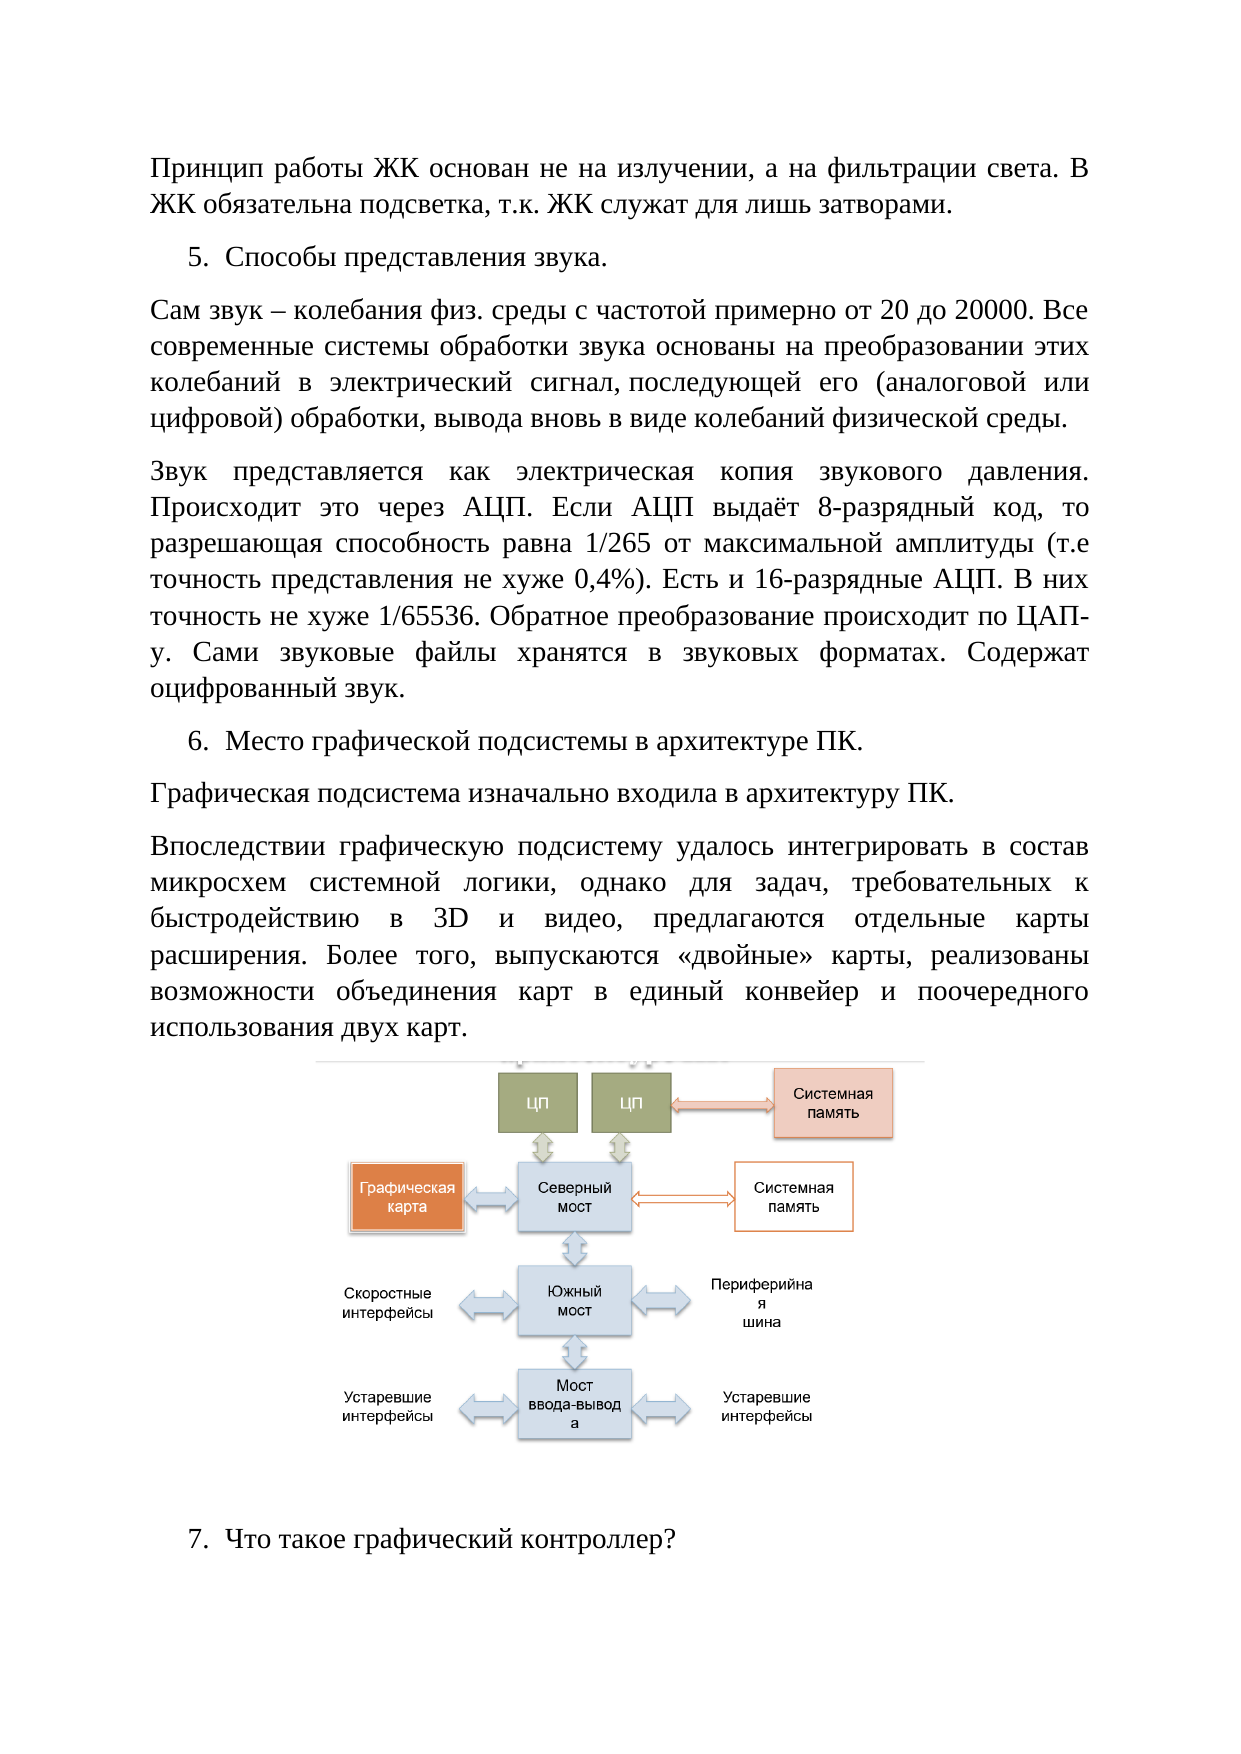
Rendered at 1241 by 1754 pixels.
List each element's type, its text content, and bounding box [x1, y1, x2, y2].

text Графическая подсистема изначально входила в архитектуру ПК. [150, 776, 1090, 809]
list Место графической подсистемы в архитектуре ПК. [187, 723, 1090, 756]
text Принцип работы ЖК основан не на излучении, а на фильтрации света. В ЖК обязательна подсветка, т.к. ЖК служат для лишь затворами. [150, 150, 1090, 220]
text Сам звук – колебания физ. среды с частотой примерно от 20 до 20000. Все современные системы обработки звука основаны на преобразовании этих колебаний в электрический сигнал, последующей его (аналоговой или цифровой) обработки, вывода вновь в виде колебаний физической среды. [150, 292, 1090, 434]
picture [315, 1061, 925, 1450]
list Способы представления звука. [187, 239, 1090, 272]
text Звук представляется как электрическая копия звукового давления. Происходит это через АЦП. Если АЦП выдаёт 8-разрядный код, то разрешающая способность равна 1/265 от максимальной амплитуды (т.е точность представления не хуже 0,4%). Есть и 16-разрядные АЦП. В них точность не хуже 1/65536. Обратное преобразование происходит по ЦАП-у. Сами звуковые файлы хранятся в звуковых форматах. Содержат оцифрованный звук. [150, 453, 1090, 703]
list Что такое графический контроллер? [187, 1521, 1090, 1555]
text Впоследствии графическую подсистему удалось интегрировать в состав микросхем системной логики, однако для задач, требовательных к быстродействию в 3D и видео, предлагаются отдельные карты расширения. Более того, выпускаются «двойные» карты, реализованы возможности объединения карт в единый конвейер и поочередного использования двух карт. [150, 828, 1090, 1043]
